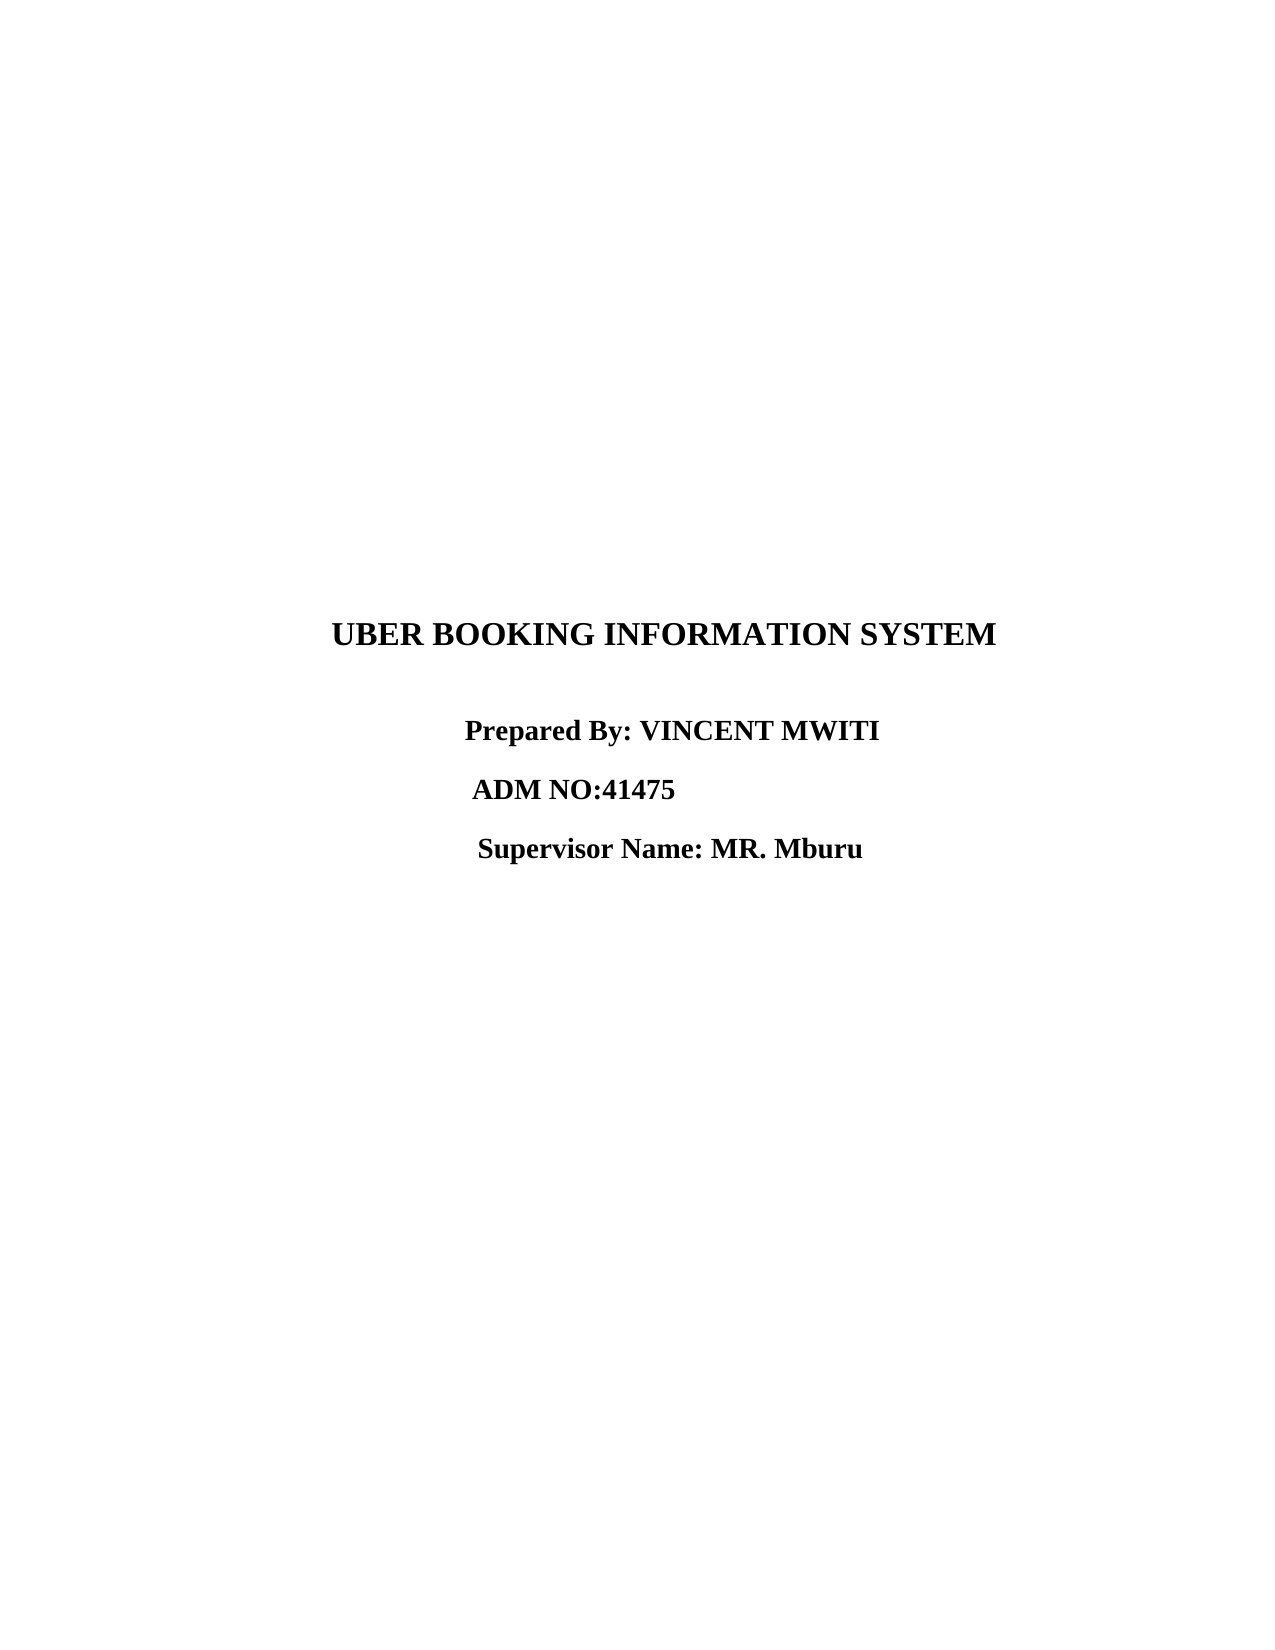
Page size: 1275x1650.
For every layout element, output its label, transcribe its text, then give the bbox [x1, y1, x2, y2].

text ADM NO:41475 [187, 772, 1087, 806]
text UBER BOOKING INFORMATION SYSTEM [187, 614, 1087, 652]
text Prepared By: VINCENT MWITI [187, 679, 1087, 746]
text Supervisor Name: MR. Mburu [187, 832, 1087, 865]
